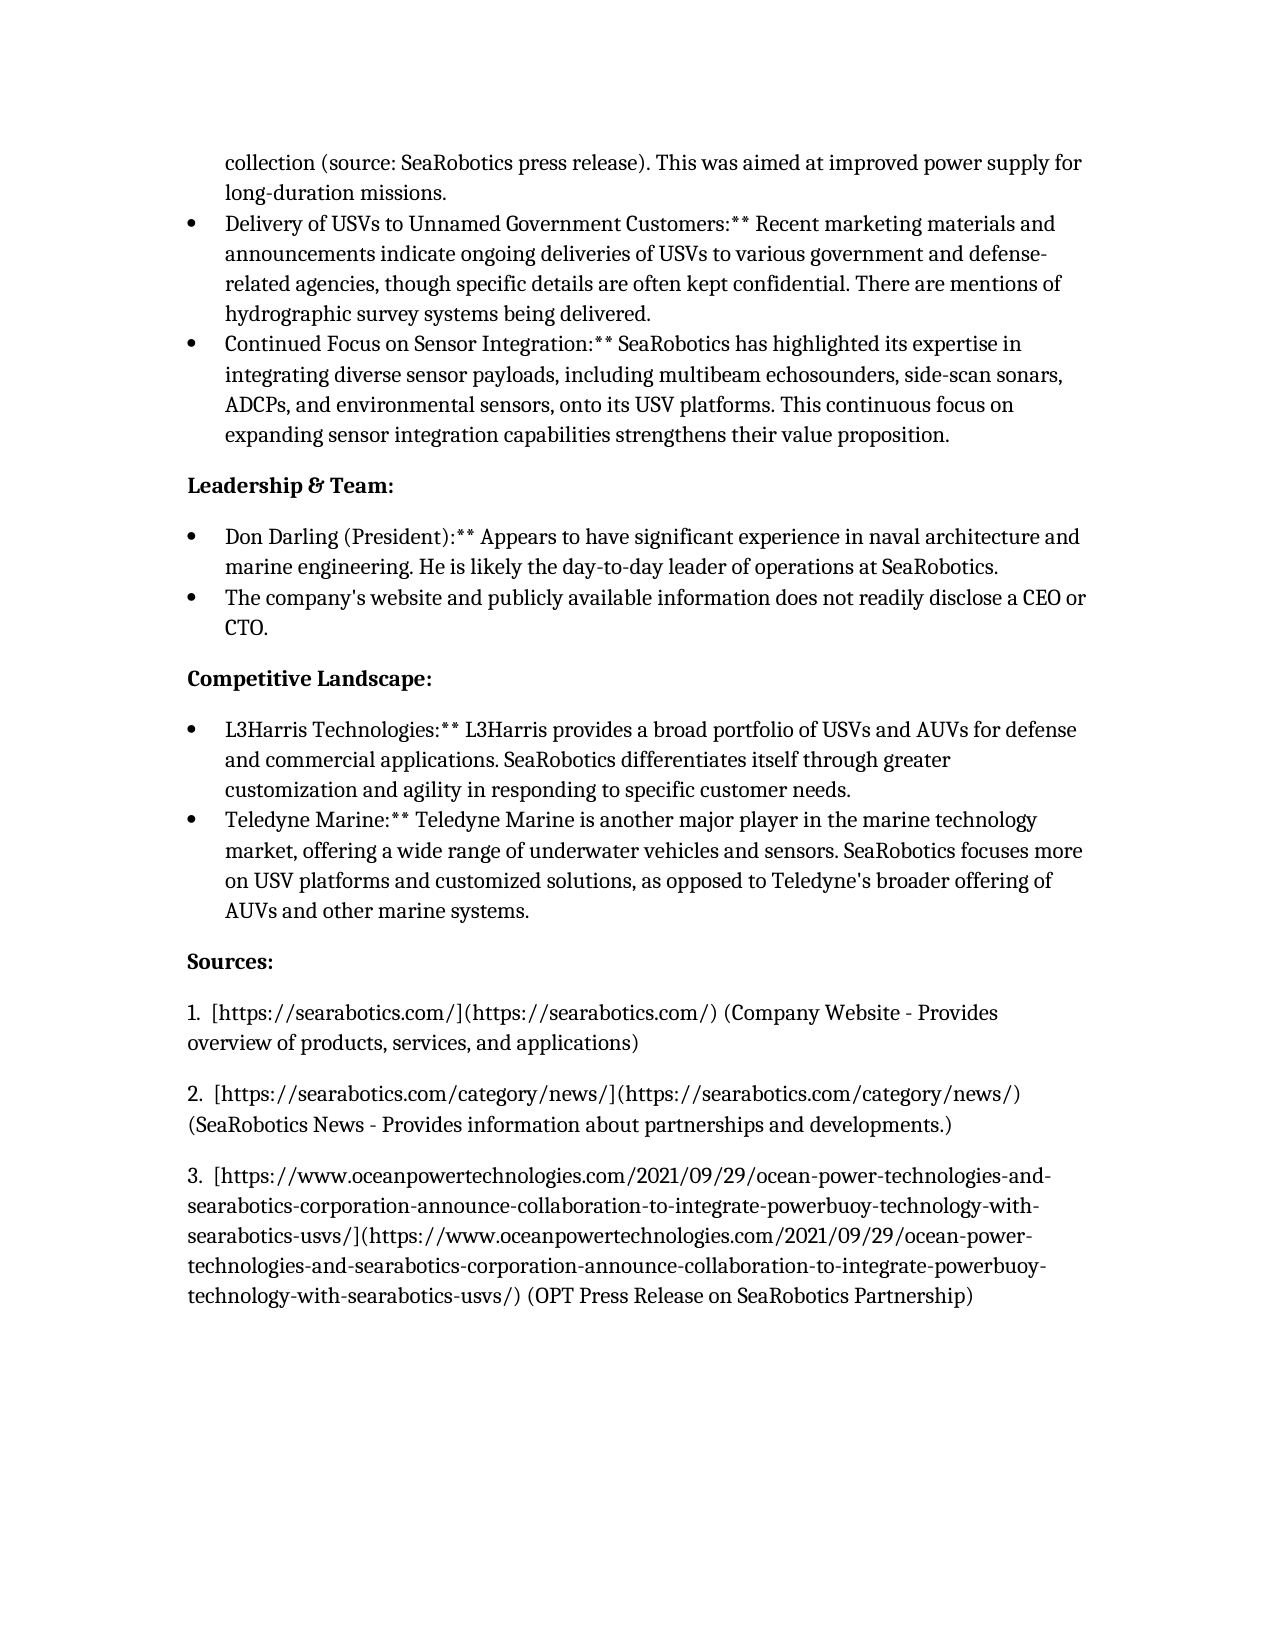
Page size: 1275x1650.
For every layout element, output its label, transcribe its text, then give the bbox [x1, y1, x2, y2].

list Delivery of USVs to Unnamed Government Customers:** Recent marketing materials and announcements indicate ongoing deliveries of USVs to various government and defense-related agencies, though specific details are often kept confidential. There are mentions of hydrographic survey systems being delivered. [187, 210, 1087, 327]
list The company's website and publicly available information does not readily disclose a CEO or CTO. [187, 584, 1087, 641]
list Don Darling (President):** Appears to have significant experience in naval architecture and marine engineering. He is likely the day-to-day leader of operations at SeaRobotics. [187, 524, 1087, 581]
text Leadership & Team: [187, 473, 1087, 499]
text 3. [https://www.oceanpowertechnologies.com/2021/09/29/ocean-power-technologies-and-searabotics-corporation-announce-collaboration-to-integrate-powerbuoy-technology-with-searabotics-usvs/](https://www.oceanpowertechnologies.com/2021/09/29/ocean-power-technologies-and-searabotics-corporation-announce-collaboration-to-integrate-powerbuoy-technology-with-searabotics-usvs/) (OPT Press Release on SeaRobotics Partnership) [187, 1162, 1087, 1310]
text Sources: [187, 949, 1087, 975]
text 1. [https://searabotics.com/](https://searabotics.com/) (Company Website - Provides overview of products, services, and applications) [187, 1000, 1087, 1057]
text Competitive Landscape: [187, 666, 1087, 692]
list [187, 150, 1087, 207]
text 2. [https://searabotics.com/category/news/](https://searabotics.com/category/news/) (SeaRobotics News - Provides information about partnerships and developments.) [187, 1081, 1087, 1138]
list L3Harris Technologies:** L3Harris provides a broad portfolio of USVs and AUVs for defense and commercial applications. SeaRobotics differentiates itself through greater customization and agility in responding to specific customer needs. [187, 717, 1087, 803]
list Continued Focus on Sensor Integration:** SeaRobotics has highlighted its expertise in integrating diverse sensor payloads, including multibeam echosounders, side-scan sonars, ADCPs, and environmental sensors, onto its USV platforms. This continuous focus on expanding sensor integration capabilities strengthens their value proposition. [187, 331, 1087, 448]
list Teledyne Marine:** Teledyne Marine is another major player in the marine technology market, offering a wide range of underwater vehicles and sensors. SeaRobotics focuses more on USV platforms and customized solutions, as opposed to Teledyne's broader offering of AUVs and other marine systems. [187, 807, 1087, 924]
